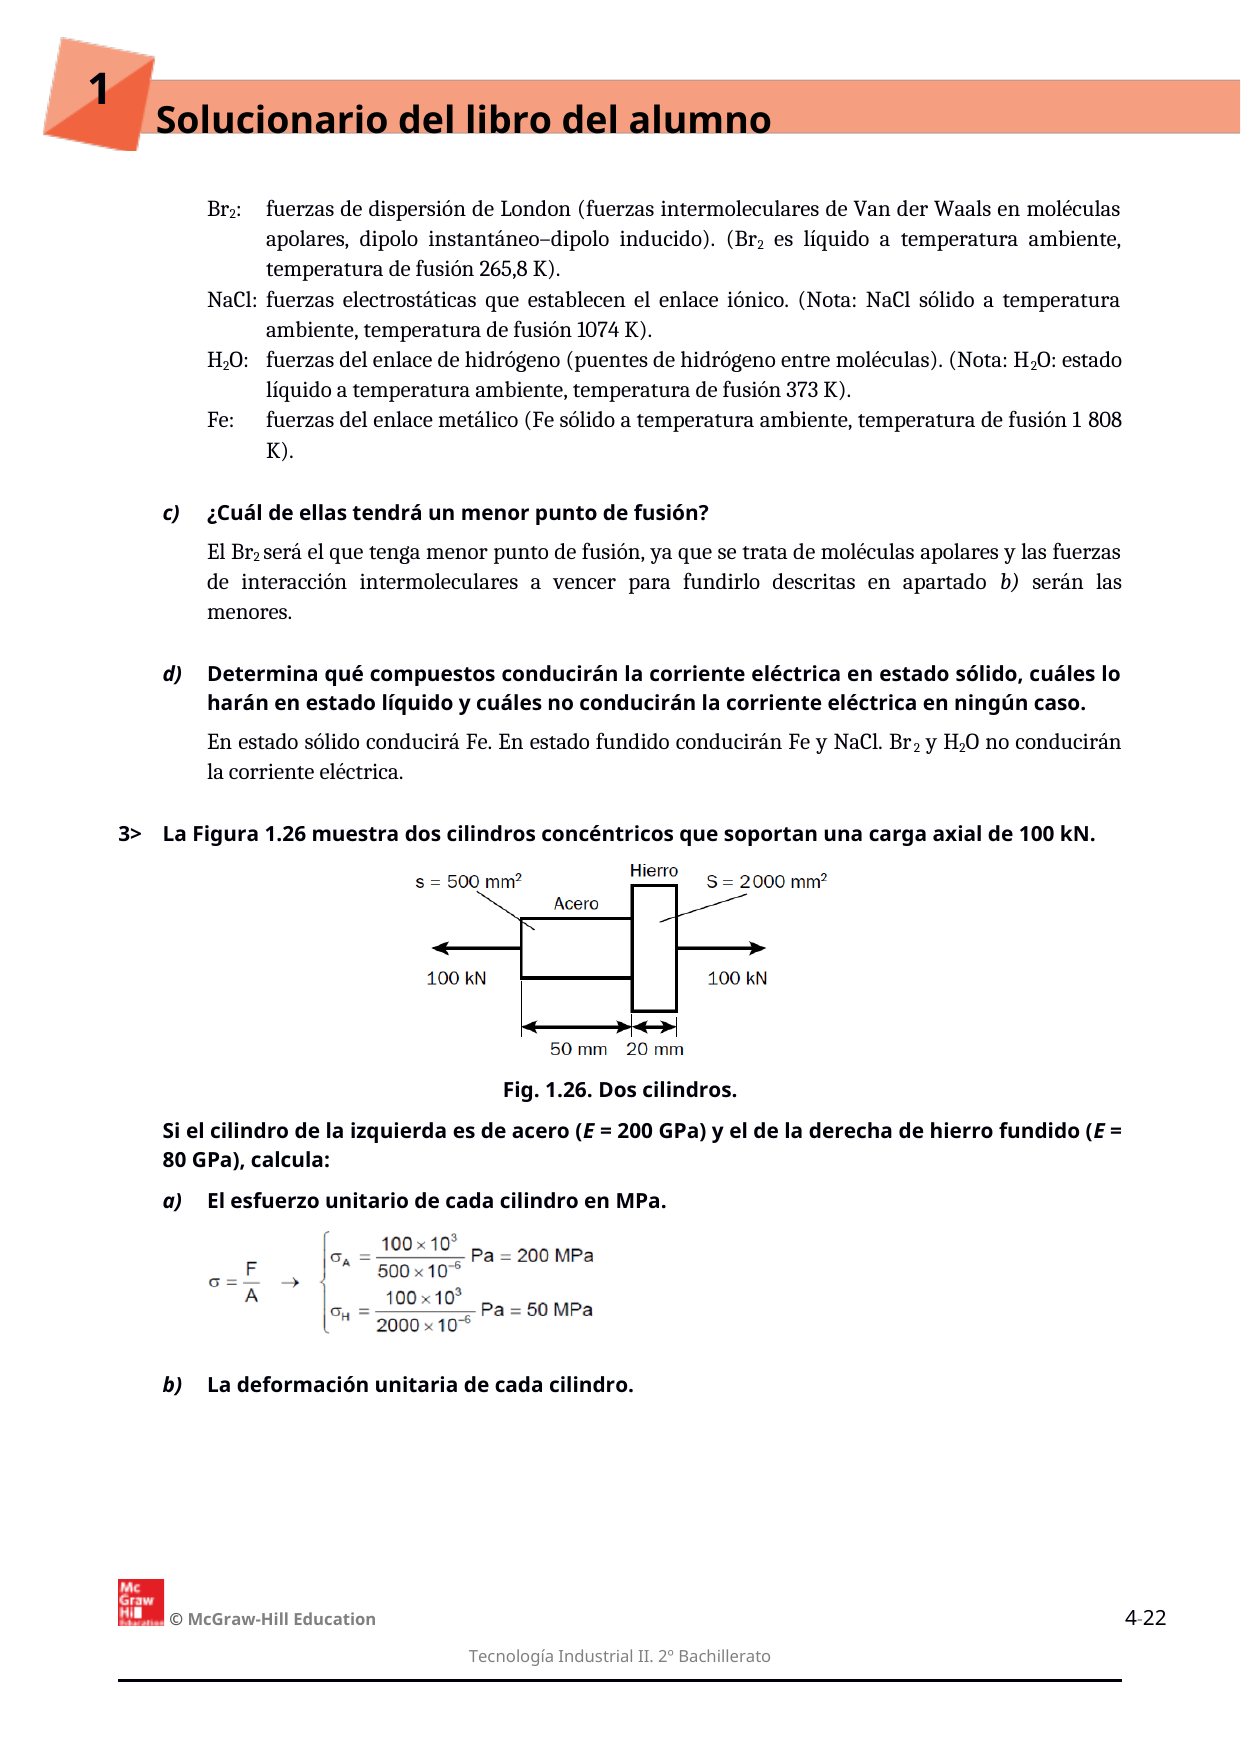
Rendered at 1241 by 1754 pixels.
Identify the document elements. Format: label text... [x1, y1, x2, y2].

text H2O: fuerzas del enlace de hidrógeno (puentes de hidrógeno entre moléculas). (Nota: H2O: estado líquido a temperatura ambiente, temperatura de fusión 373 K). [207, 347, 1122, 403]
text Br2: fuerzas de dispersión de London (fuerzas intermoleculares de Van der Waals en moléculas apolares, dipolo instantáneo–dipolo inducido). (Br2 es líquido a temperatura ambiente, temperatura de fusión 265,8 K). [207, 196, 1122, 282]
picture [411, 860, 829, 1063]
text 3> La Figura 1.26 muestra dos cilindros concéntricos que soportan una carga axial de 100 kN. [118, 819, 1122, 848]
text c) ¿Cuál de ellas tendrá un menor punto de fusión? [162, 498, 1122, 526]
text Si el cilindro de la izquierda es de acero (E = 200 GPa) y el de la derecha de hierro fundido (E = 80 GPa), calcula: [118, 1116, 1122, 1173]
text En estado sólido conducirá Fe. En estado fundido conducirán Fe y NaCl. Br2 y H2O no conducirán la corriente eléctrica. [207, 729, 1122, 786]
text d) Determina qué compuestos conducirán la corriente eléctrica en estado sólido, cuáles lo harán en estado líquido y cuáles no conducirán la corriente eléctrica en ningún caso. [162, 659, 1122, 716]
text a) El esfuerzo unitario de cada cilindro en MPa. [162, 1186, 1122, 1214]
text Fe: fuerzas del enlace metálico (Fe sólido a temperatura ambiente, temperatura de fusión 1 808 K). [207, 407, 1122, 464]
text El Br2 será el que tenga menor punto de fusión, ya que se trata de moléculas apolares y las fuerzas de interacción intermoleculares a vencer para fundirlo descritas en apartado b) serán las menores. [207, 539, 1122, 626]
text Fig. 1.26. Dos cilindros. [118, 1076, 1122, 1104]
text NaCl: fuerzas electrostáticas que establecen el enlace iónico. (Nota: NaCl sólido a temperatura ambiente, temperatura de fusión 1074 K). [207, 286, 1122, 343]
text b) La deformación unitaria de cada cilindro. [162, 1371, 1122, 1399]
picture [206, 1226, 606, 1337]
